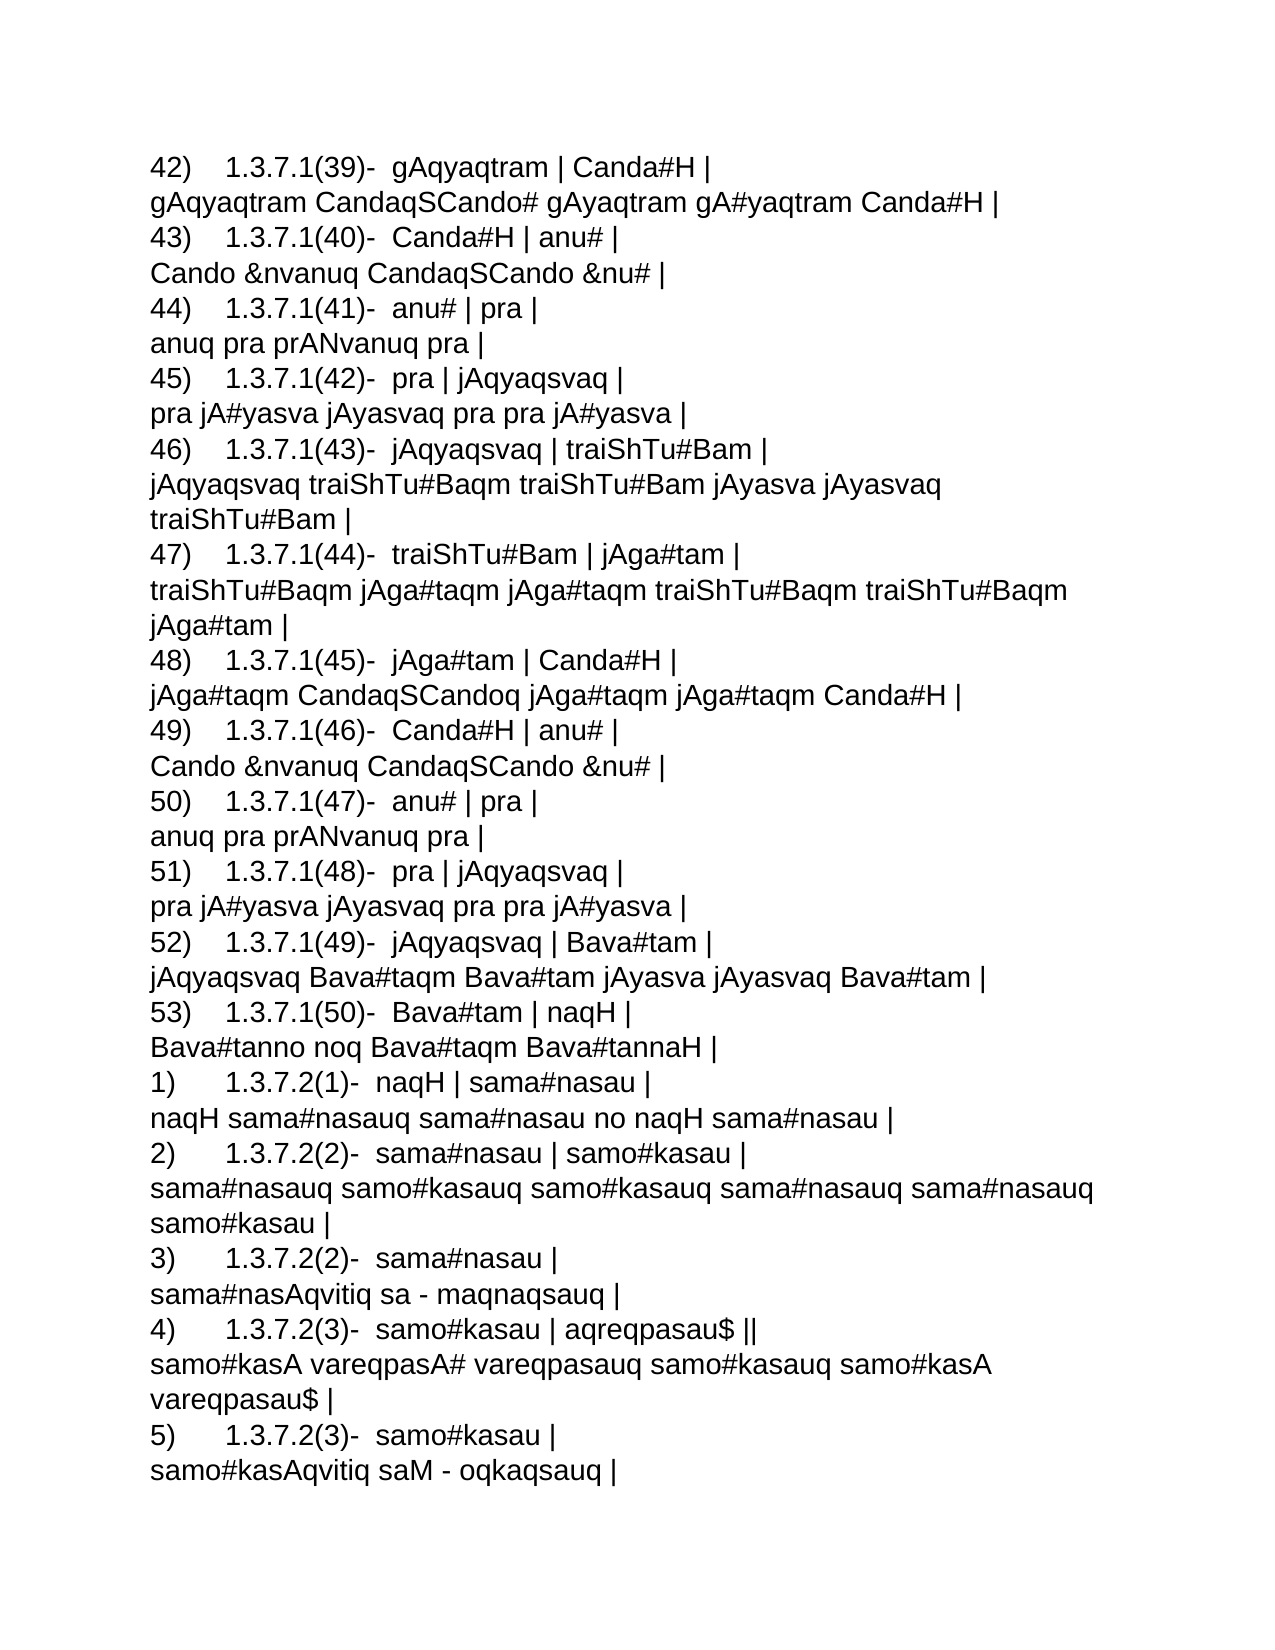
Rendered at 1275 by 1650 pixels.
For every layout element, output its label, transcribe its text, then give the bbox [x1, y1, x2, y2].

text traiShTu#Baqm jAga#taqm jAga#taqm traiShTu#Baqm traiShTu#Baqm jAga#tam | [150, 572, 1125, 641]
text samo#kasA vareqpasA# vareqpasauq samo#kasauq samo#kasA vareqpasau$ | [150, 1347, 1125, 1416]
text anuq pra prANvanuq pra | [150, 326, 1125, 359]
text jAqyaqsvaq traiShTu#Baqm traiShTu#Bam jAyasva jAyasvaq traiShTu#Bam | [150, 467, 1125, 536]
text jAqyaqsvaq Bava#taqm Bava#tam jAyasva jAyasvaq Bava#tam | [150, 960, 1125, 993]
text 48) 1.3.7.1(45)- jAga#tam | Canda#H | [150, 643, 1125, 676]
text 49) 1.3.7.1(46)- Canda#H | anu# | [150, 713, 1125, 747]
text naqH sama#nasauq sama#nasau no naqH sama#nasau | [150, 1101, 1125, 1134]
text 47) 1.3.7.1(44)- traiShTu#Bam | jAga#tam | [150, 537, 1125, 571]
text 53) 1.3.7.1(50)- Bava#tam | naqH | [150, 995, 1125, 1028]
text 2) 1.3.7.2(2)- sama#nasau | samo#kasau | [150, 1136, 1125, 1169]
text pra jA#yasva jAyasvaq pra pra jA#yasva | [150, 889, 1125, 923]
text 42) 1.3.7.1(39)- gAqyaqtram | Canda#H | [150, 150, 1125, 183]
text gAqyaqtram CandaqSCando# gAyaqtram gA#yaqtram Canda#H | [150, 185, 1125, 219]
text Cando &nvanuq CandaqSCando &nu# | [150, 748, 1125, 782]
text 44) 1.3.7.1(41)- anu# | pra | [150, 291, 1125, 324]
text samo#kasAqvitiq saM - oqkaqsauq | [150, 1453, 1125, 1486]
text 4) 1.3.7.2(3)- samo#kasau | aqreqpasau$ || [150, 1312, 1125, 1345]
text Cando &nvanuq CandaqSCando &nu# | [150, 256, 1125, 289]
text pra jA#yasva jAyasvaq pra pra jA#yasva | [150, 396, 1125, 430]
text 46) 1.3.7.1(43)- jAqyaqsvaq | traiShTu#Bam | [150, 432, 1125, 465]
text 43) 1.3.7.1(40)- Canda#H | anu# | [150, 220, 1125, 254]
text 1) 1.3.7.2(1)- naqH | sama#nasau | [150, 1065, 1125, 1099]
text 5) 1.3.7.2(3)- samo#kasau | [150, 1417, 1125, 1451]
text sama#nasAqvitiq sa - maqnaqsauq | [150, 1277, 1125, 1310]
text Bava#tanno noq Bava#taqm Bava#tannaH | [150, 1030, 1125, 1064]
text 52) 1.3.7.1(49)- jAqyaqsvaq | Bava#tam | [150, 924, 1125, 958]
text 50) 1.3.7.1(47)- anu# | pra | [150, 784, 1125, 817]
text anuq pra prANvanuq pra | [150, 819, 1125, 852]
text 51) 1.3.7.1(48)- pra | jAqyaqsvaq | [150, 854, 1125, 888]
text jAga#taqm CandaqSCandoq jAga#taqm jAga#taqm Canda#H | [150, 678, 1125, 712]
text 45) 1.3.7.1(42)- pra | jAqyaqsvaq | [150, 361, 1125, 395]
text sama#nasauq samo#kasauq samo#kasauq sama#nasauq sama#nasauq samo#kasau | [150, 1171, 1125, 1240]
text 3) 1.3.7.2(2)- sama#nasau | [150, 1241, 1125, 1275]
